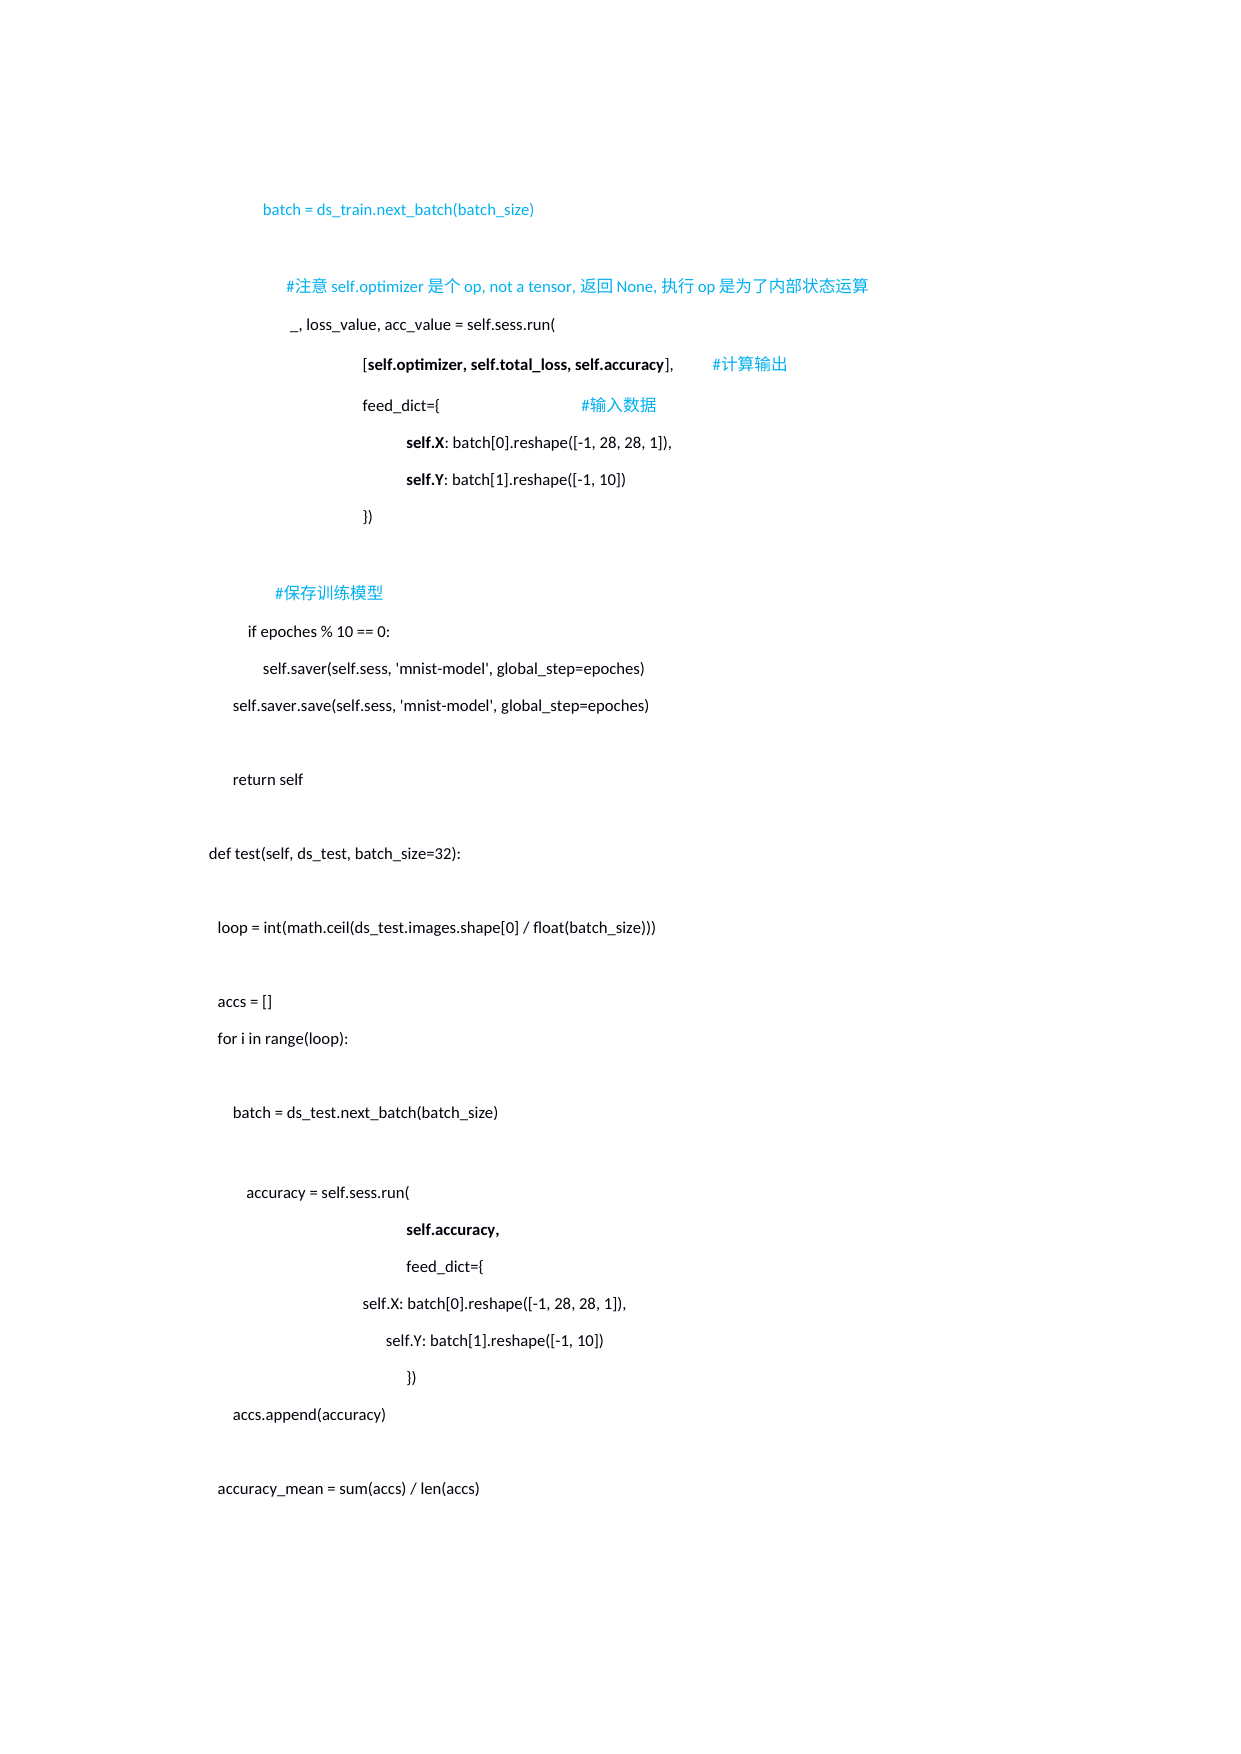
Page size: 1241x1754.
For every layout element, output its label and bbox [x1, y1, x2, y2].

picture [740, 357, 751, 364]
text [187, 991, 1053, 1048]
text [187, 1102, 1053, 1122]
picture [428, 285, 443, 293]
picture [314, 284, 326, 293]
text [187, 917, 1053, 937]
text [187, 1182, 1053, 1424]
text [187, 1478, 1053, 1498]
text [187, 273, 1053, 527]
picture [586, 279, 595, 285]
picture [786, 281, 801, 293]
picture [745, 365, 753, 371]
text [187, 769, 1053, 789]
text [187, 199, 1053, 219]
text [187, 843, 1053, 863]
picture [600, 281, 611, 293]
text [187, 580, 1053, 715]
